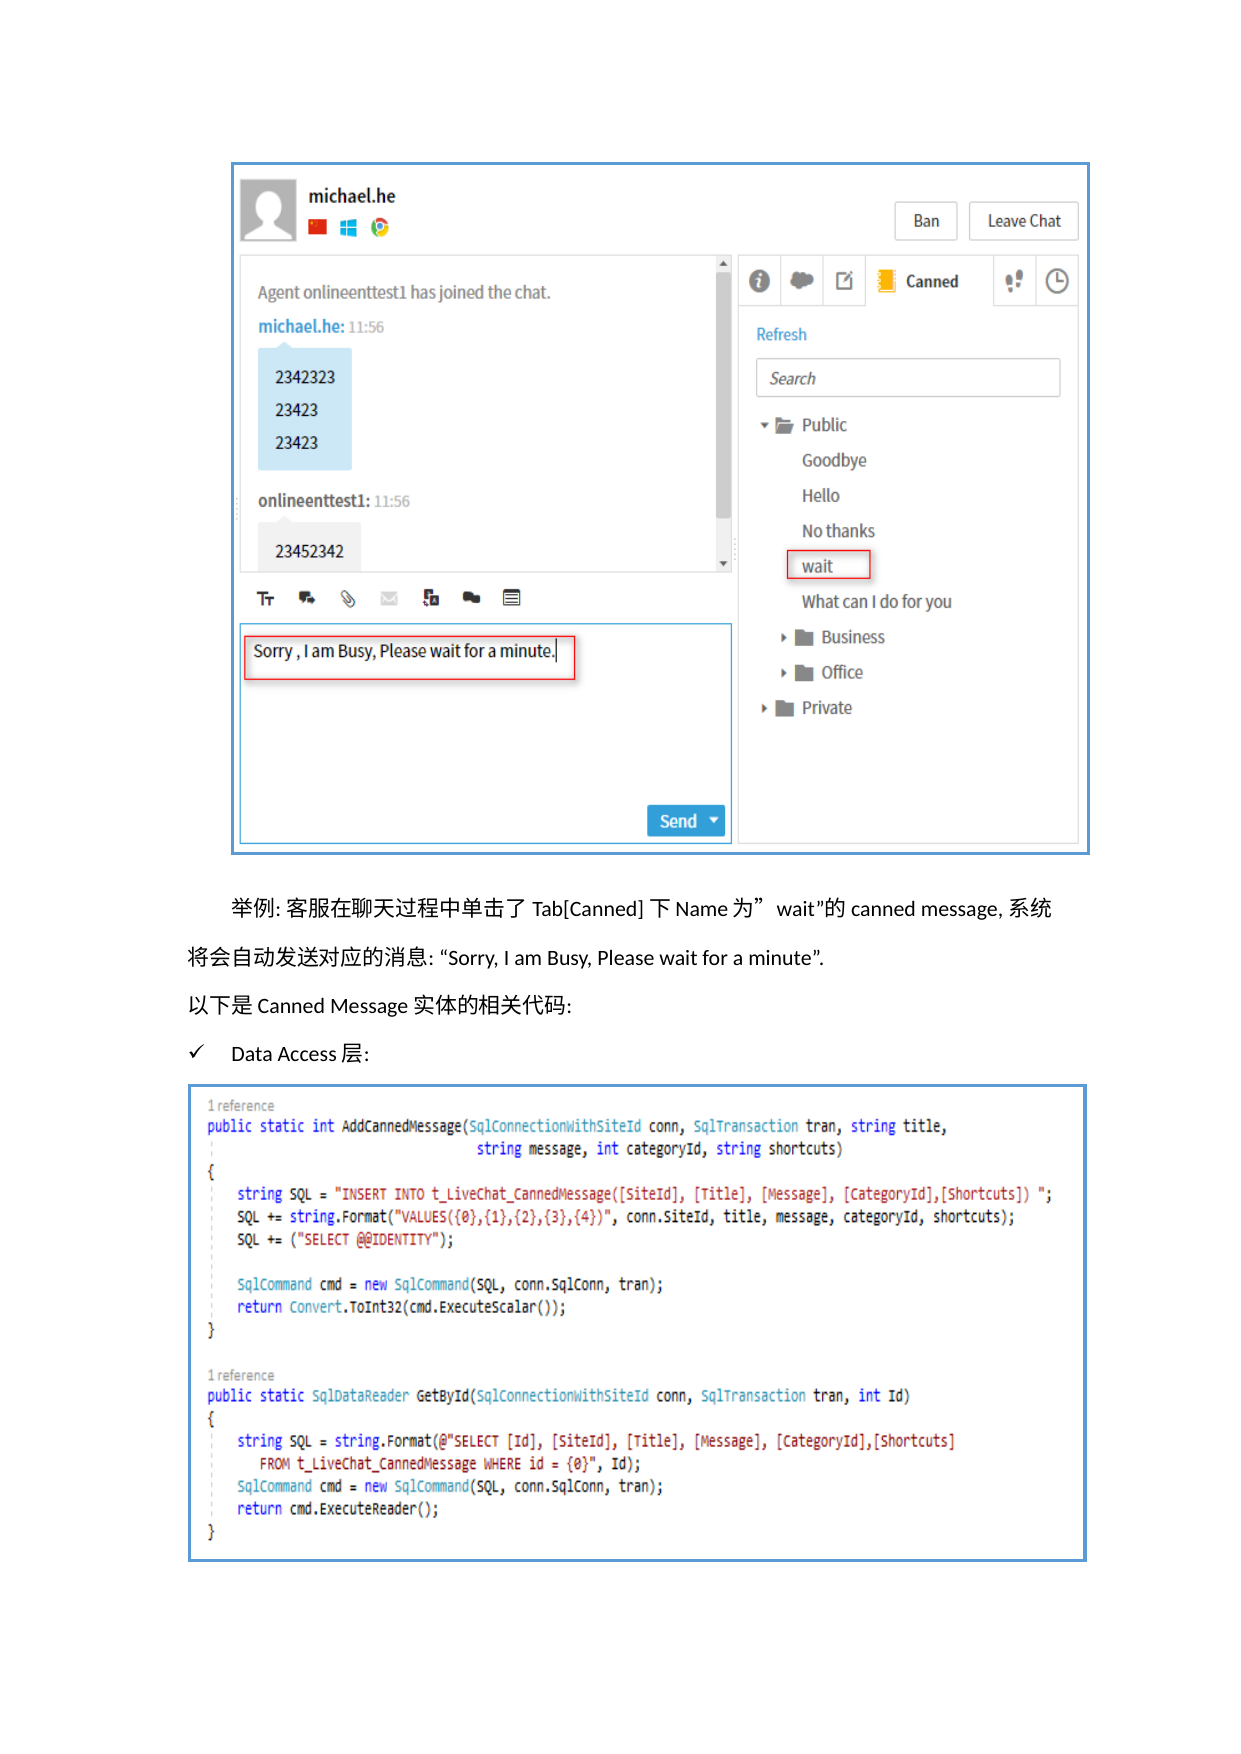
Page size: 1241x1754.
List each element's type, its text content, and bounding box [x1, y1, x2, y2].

list Data Access 层: [187, 1036, 1053, 1068]
text 以下是Canned Message 实体的相关代码: [187, 987, 1053, 1020]
text 举例: 客服在聊天过程中单击了Tab[Canned] 下Name为”wait”的canned message, 系统将会自动发送对应的消息: “Sorry, I am Busy, Please wait for a minute”. [187, 890, 1053, 972]
picture [234, 165, 1087, 852]
picture [191, 1087, 1083, 1559]
